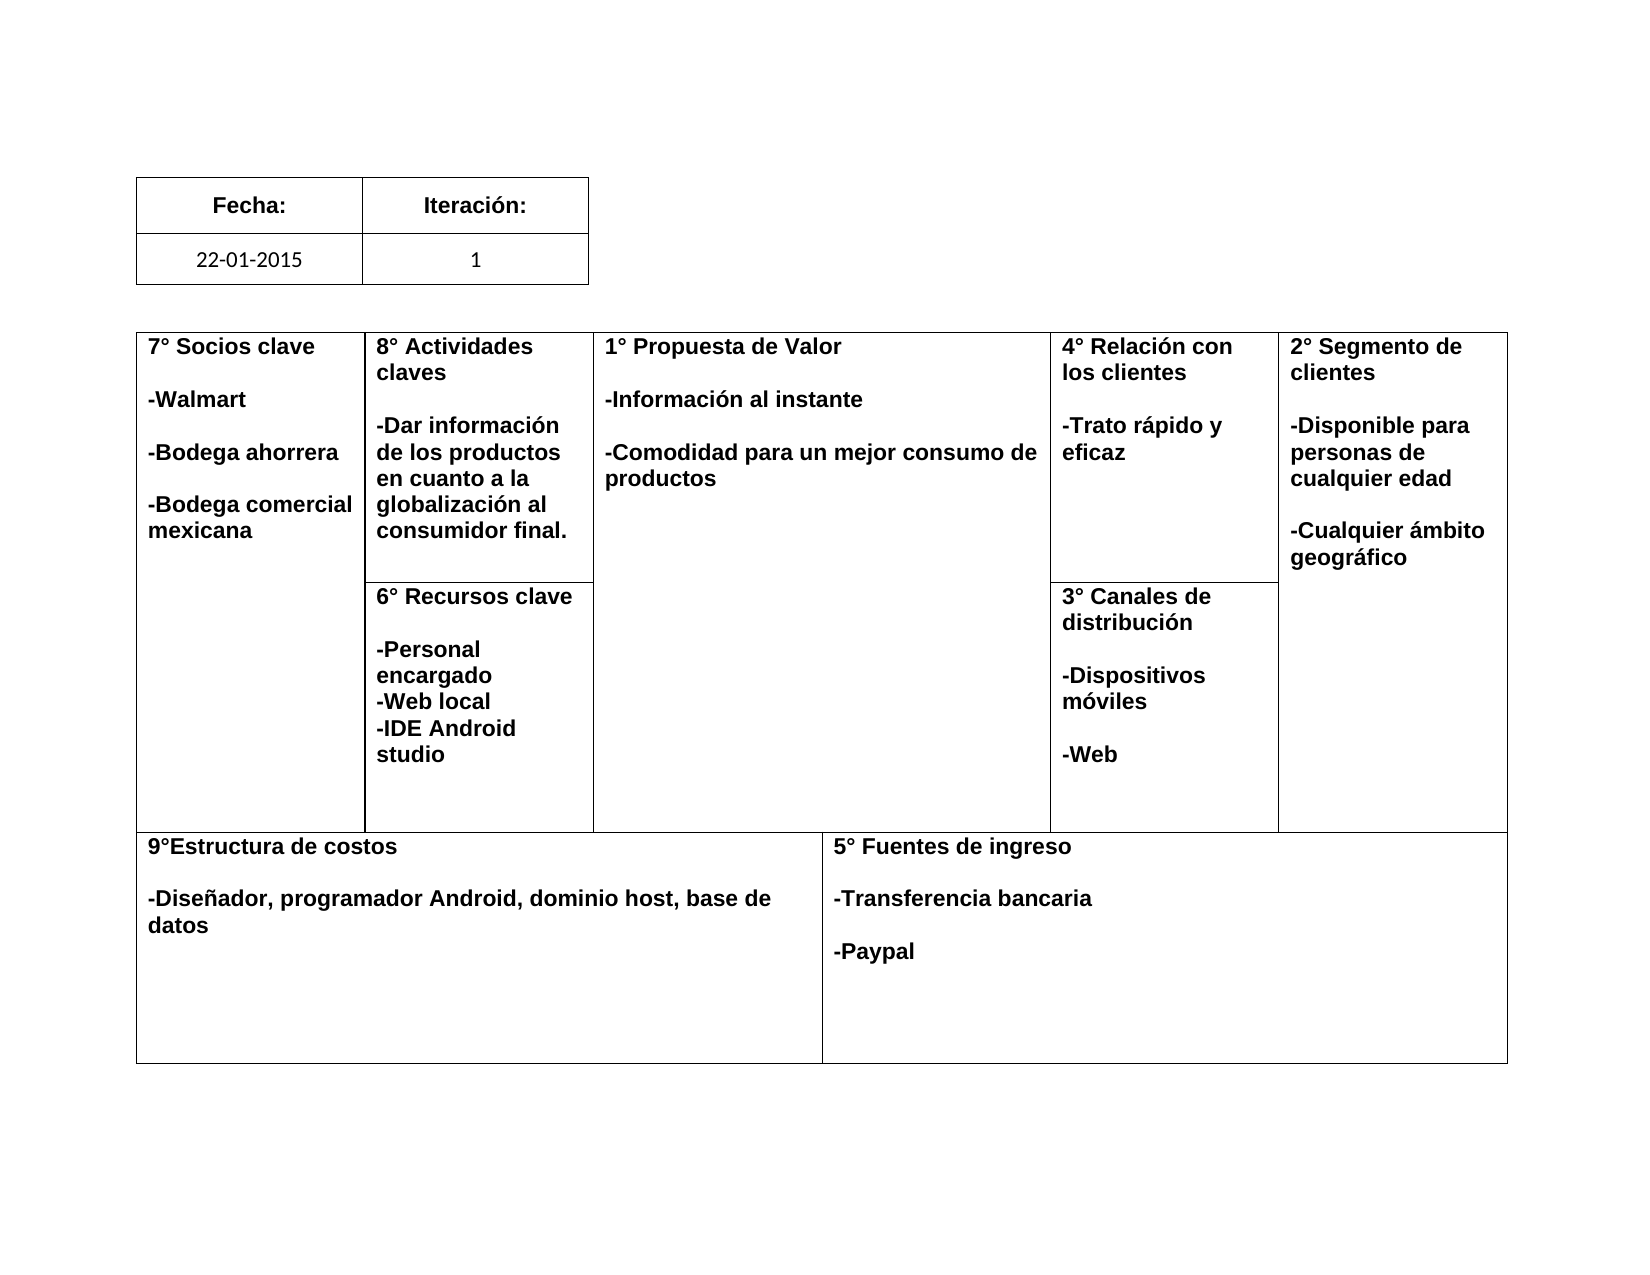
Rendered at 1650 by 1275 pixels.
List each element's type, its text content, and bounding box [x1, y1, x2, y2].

table_header Iteración: [363, 178, 588, 233]
table_header Fecha: [137, 178, 362, 233]
table_header 7° Socios clave -Walmart -Bodega ahorrera -Bodega comercial mexicana [137, 333, 364, 832]
table_header 4° Relación con los clientes -Trato rápido y eficaz [1051, 333, 1278, 582]
table_header 8° Actividades claves -Dar información de los productos en cuanto a la globalización al consumidor final. [366, 333, 593, 582]
table_header 2° Segmento de clientes -Disponible para personas de cualquier edad -Cualquier ámbito geográfico [1279, 333, 1507, 832]
table_cell 1 [363, 234, 588, 284]
table_cell 3° Canales de distribución -Dispositivos móviles -Web [1051, 583, 1278, 832]
table_cell 6° Recursos clave -Personal encargado -Web local -IDE Android studio [366, 583, 593, 832]
table_cell 9°Estructura de costos -Diseñador, programador Android, dominio host, base de datos [137, 833, 822, 1063]
table_header 1° Propuesta de Valor -Información al instante -Comodidad para un mejor consumo de productos [594, 333, 1050, 832]
table_cell 5° Fuentes de ingreso -Transferencia bancaria -Paypal [823, 833, 1507, 1063]
table_cell 22-01-2015 [137, 234, 362, 284]
